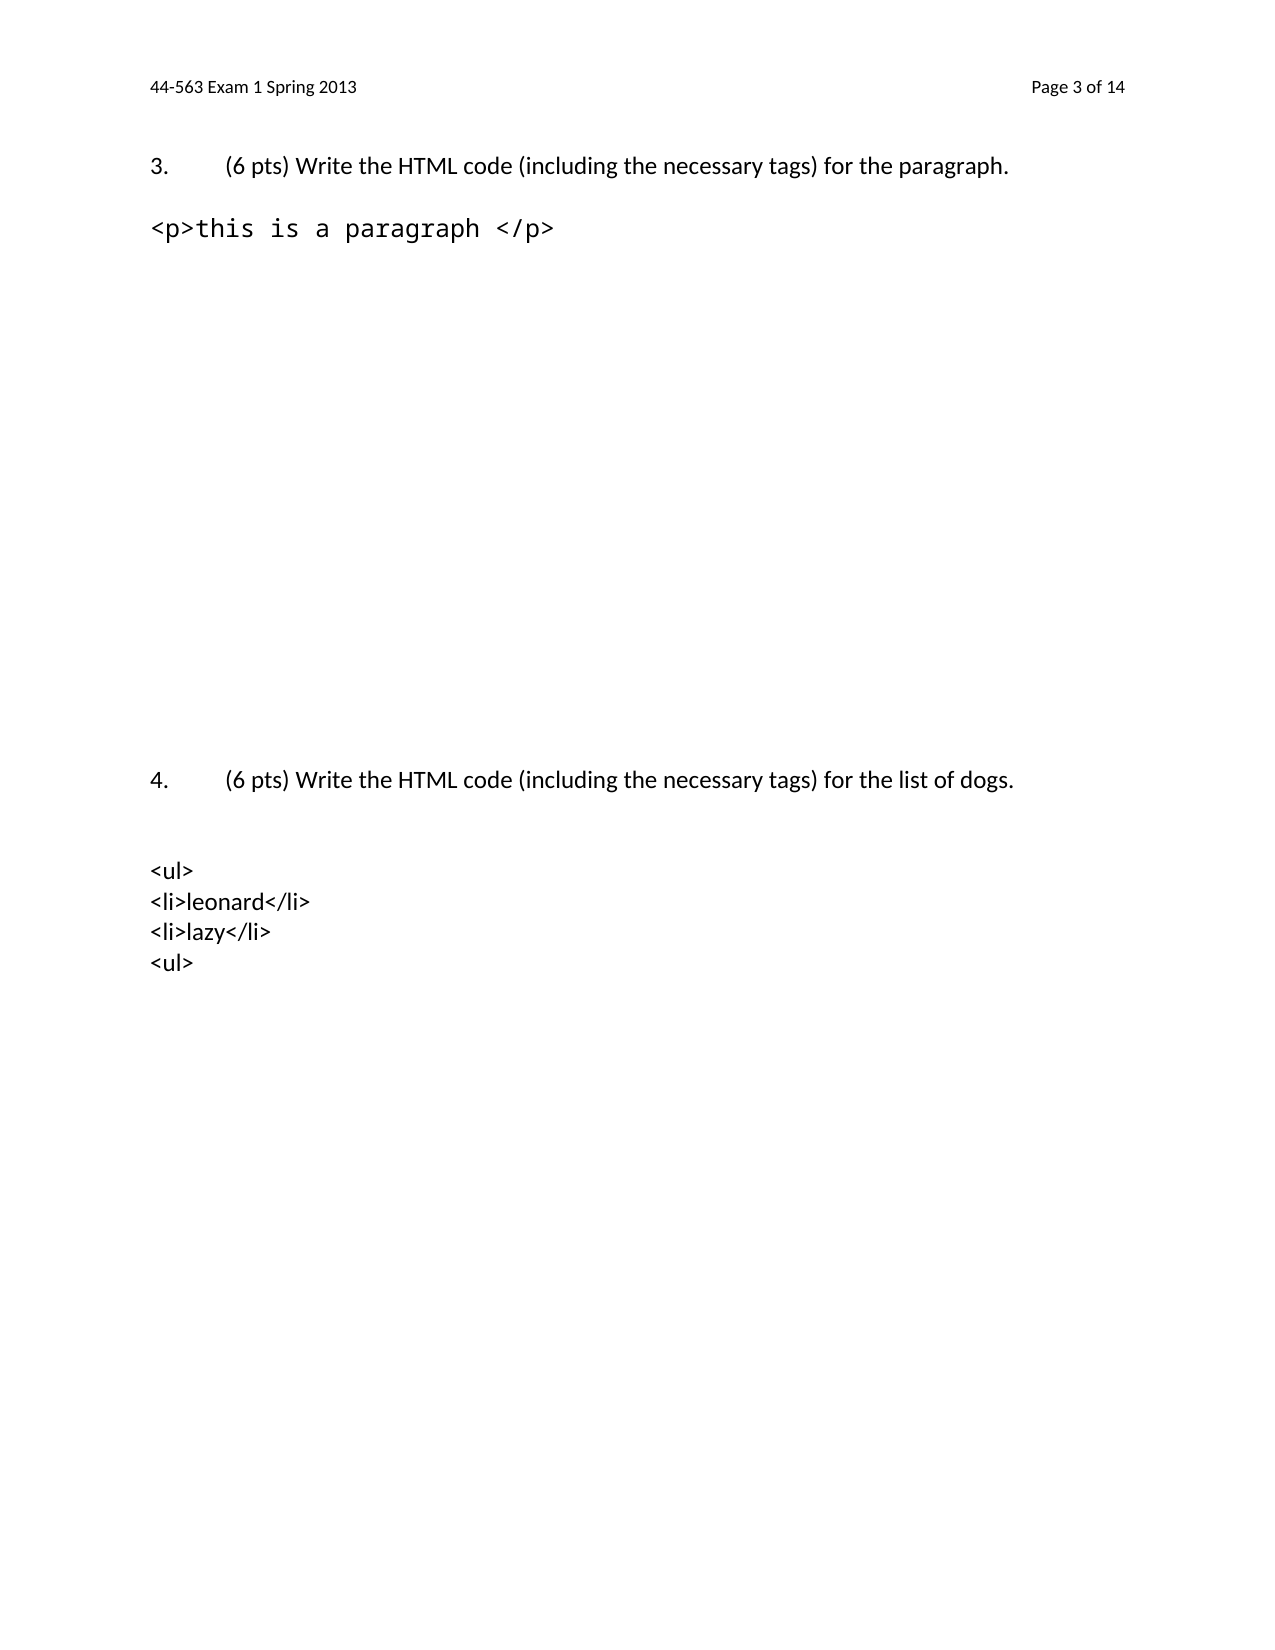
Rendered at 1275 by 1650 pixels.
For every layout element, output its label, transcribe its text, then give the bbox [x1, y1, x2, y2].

text <p>this is a paragraph </p> [150, 211, 1125, 245]
text <ul> [150, 947, 1125, 978]
text <li>lazy</li> [150, 917, 1125, 947]
text <ul> [150, 856, 1125, 886]
text 3. (6 pts) Write the HTML code (including the necessary tags) for the paragraph. [150, 150, 1125, 181]
text 4. (6 pts) Write the HTML code (including the necessary tags) for the list of dogs. [150, 764, 1125, 794]
text <li>leonard</li> [150, 886, 1125, 917]
